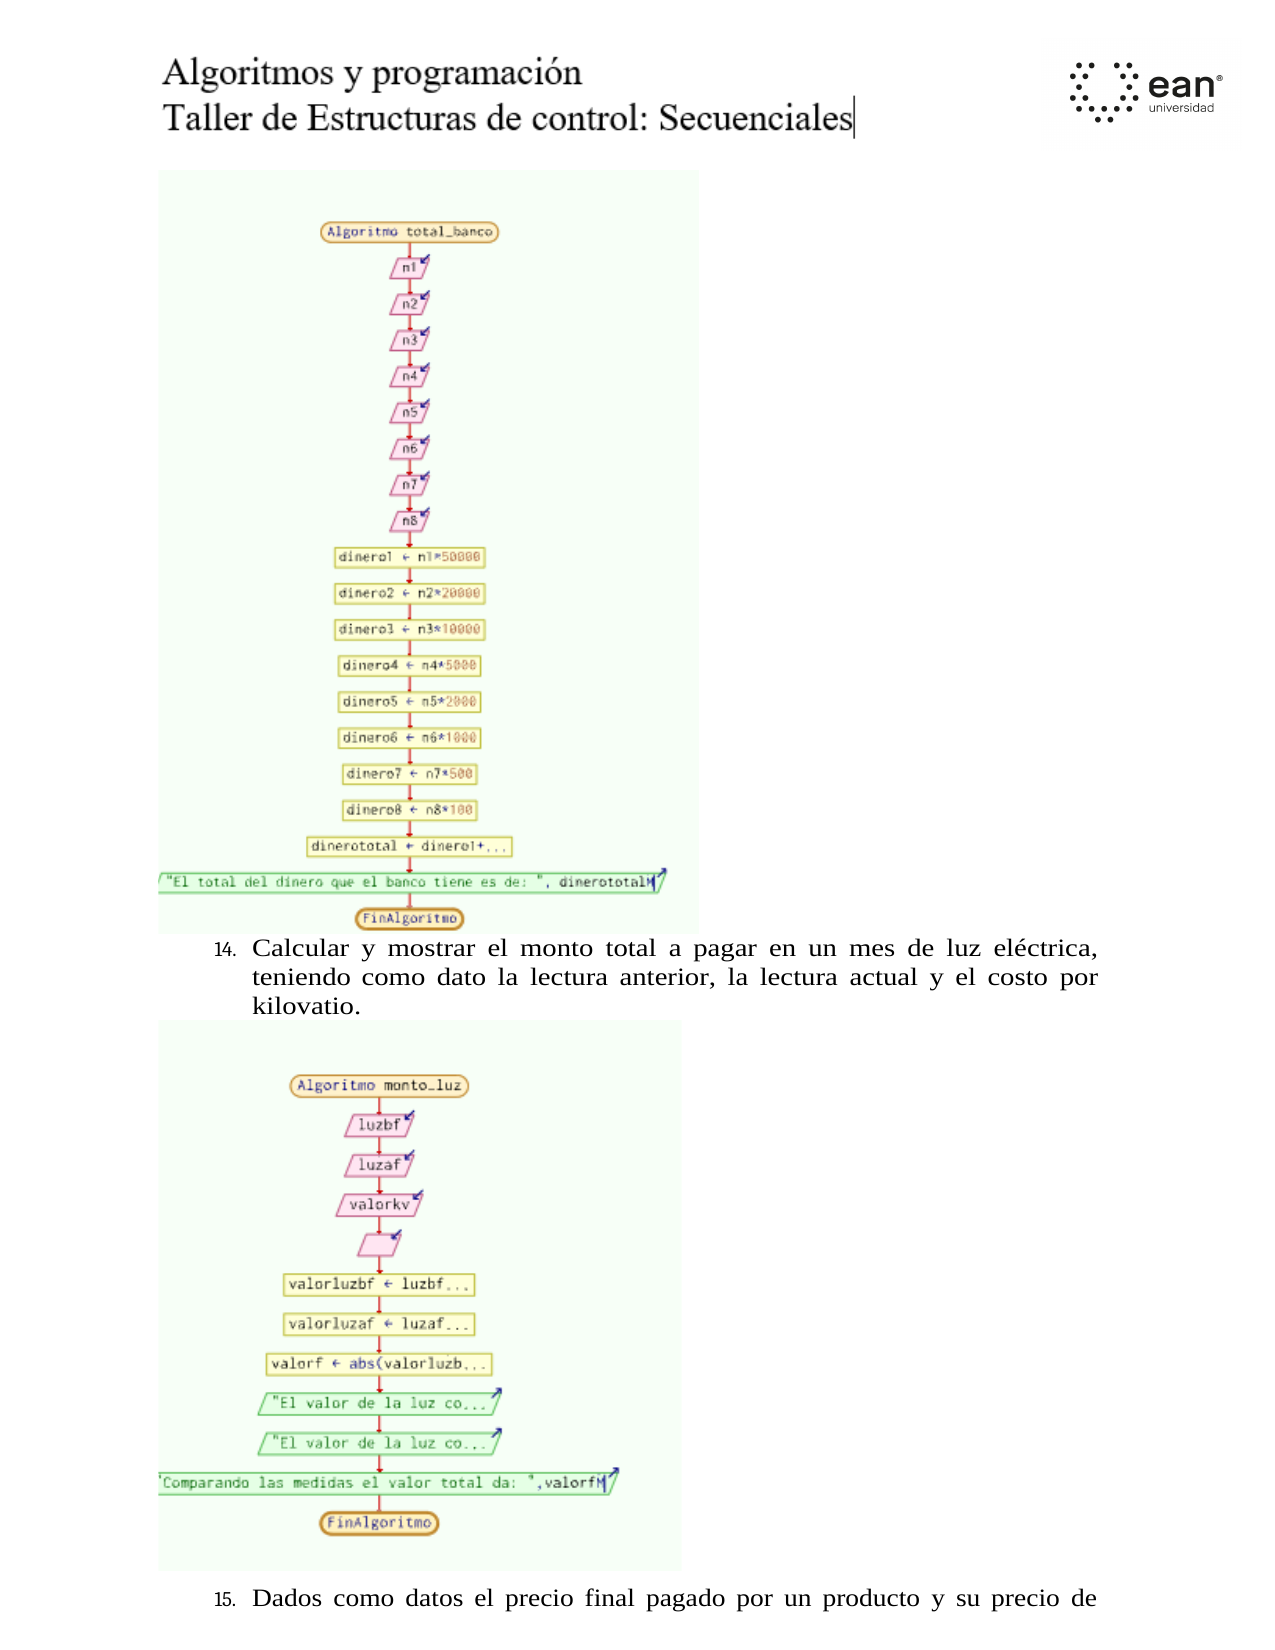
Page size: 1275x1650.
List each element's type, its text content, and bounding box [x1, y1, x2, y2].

picture [158, 51, 865, 149]
picture [158, 170, 699, 934]
picture [158, 1020, 682, 1571]
picture [1041, 38, 1243, 151]
list Calcular y mostrar el monto total a pagar en un mes de luz eléctrica, teniendo como dato la lectura anterior, la lectura actual y el costo por kilovatio. [214, 933, 1098, 1020]
